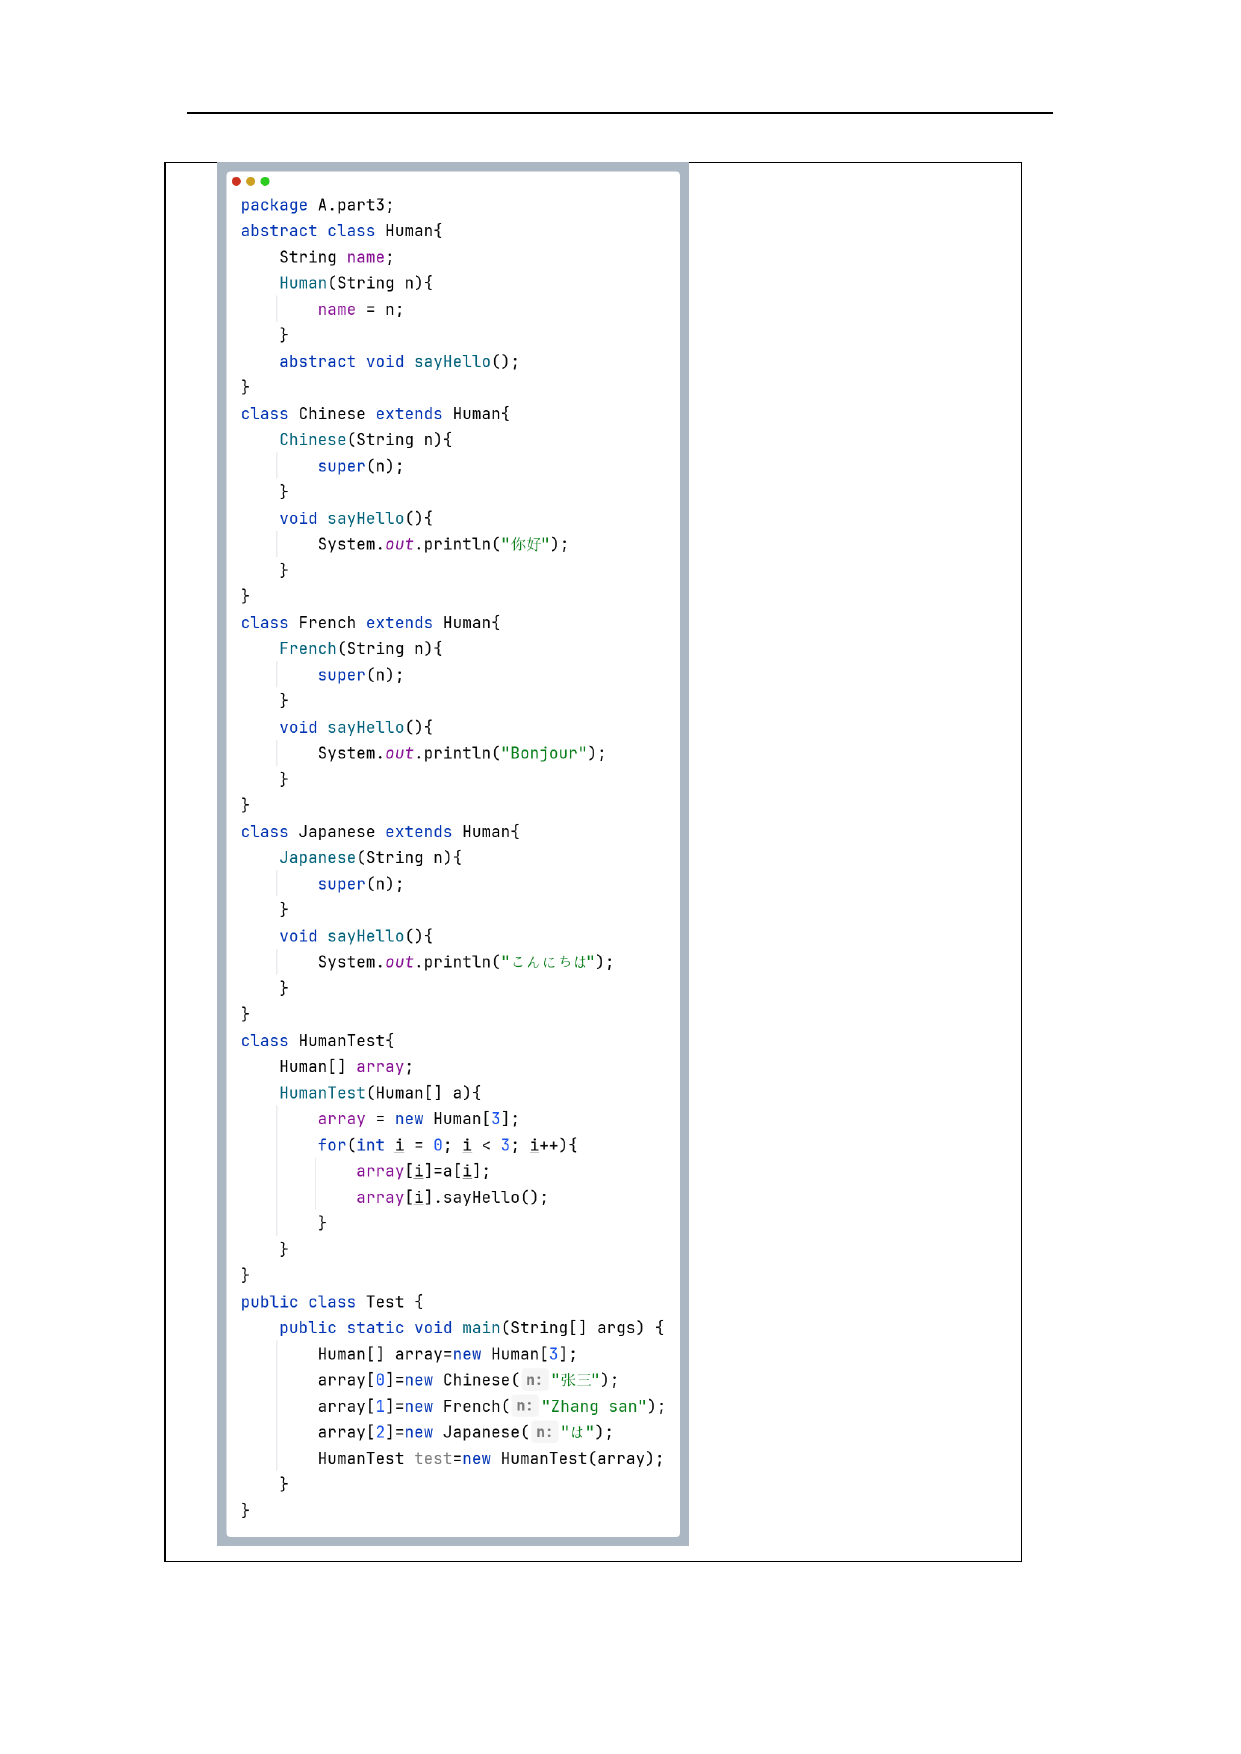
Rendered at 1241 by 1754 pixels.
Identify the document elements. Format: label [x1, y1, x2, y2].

table_header [166, 163, 1021, 1561]
picture [217, 162, 689, 1546]
